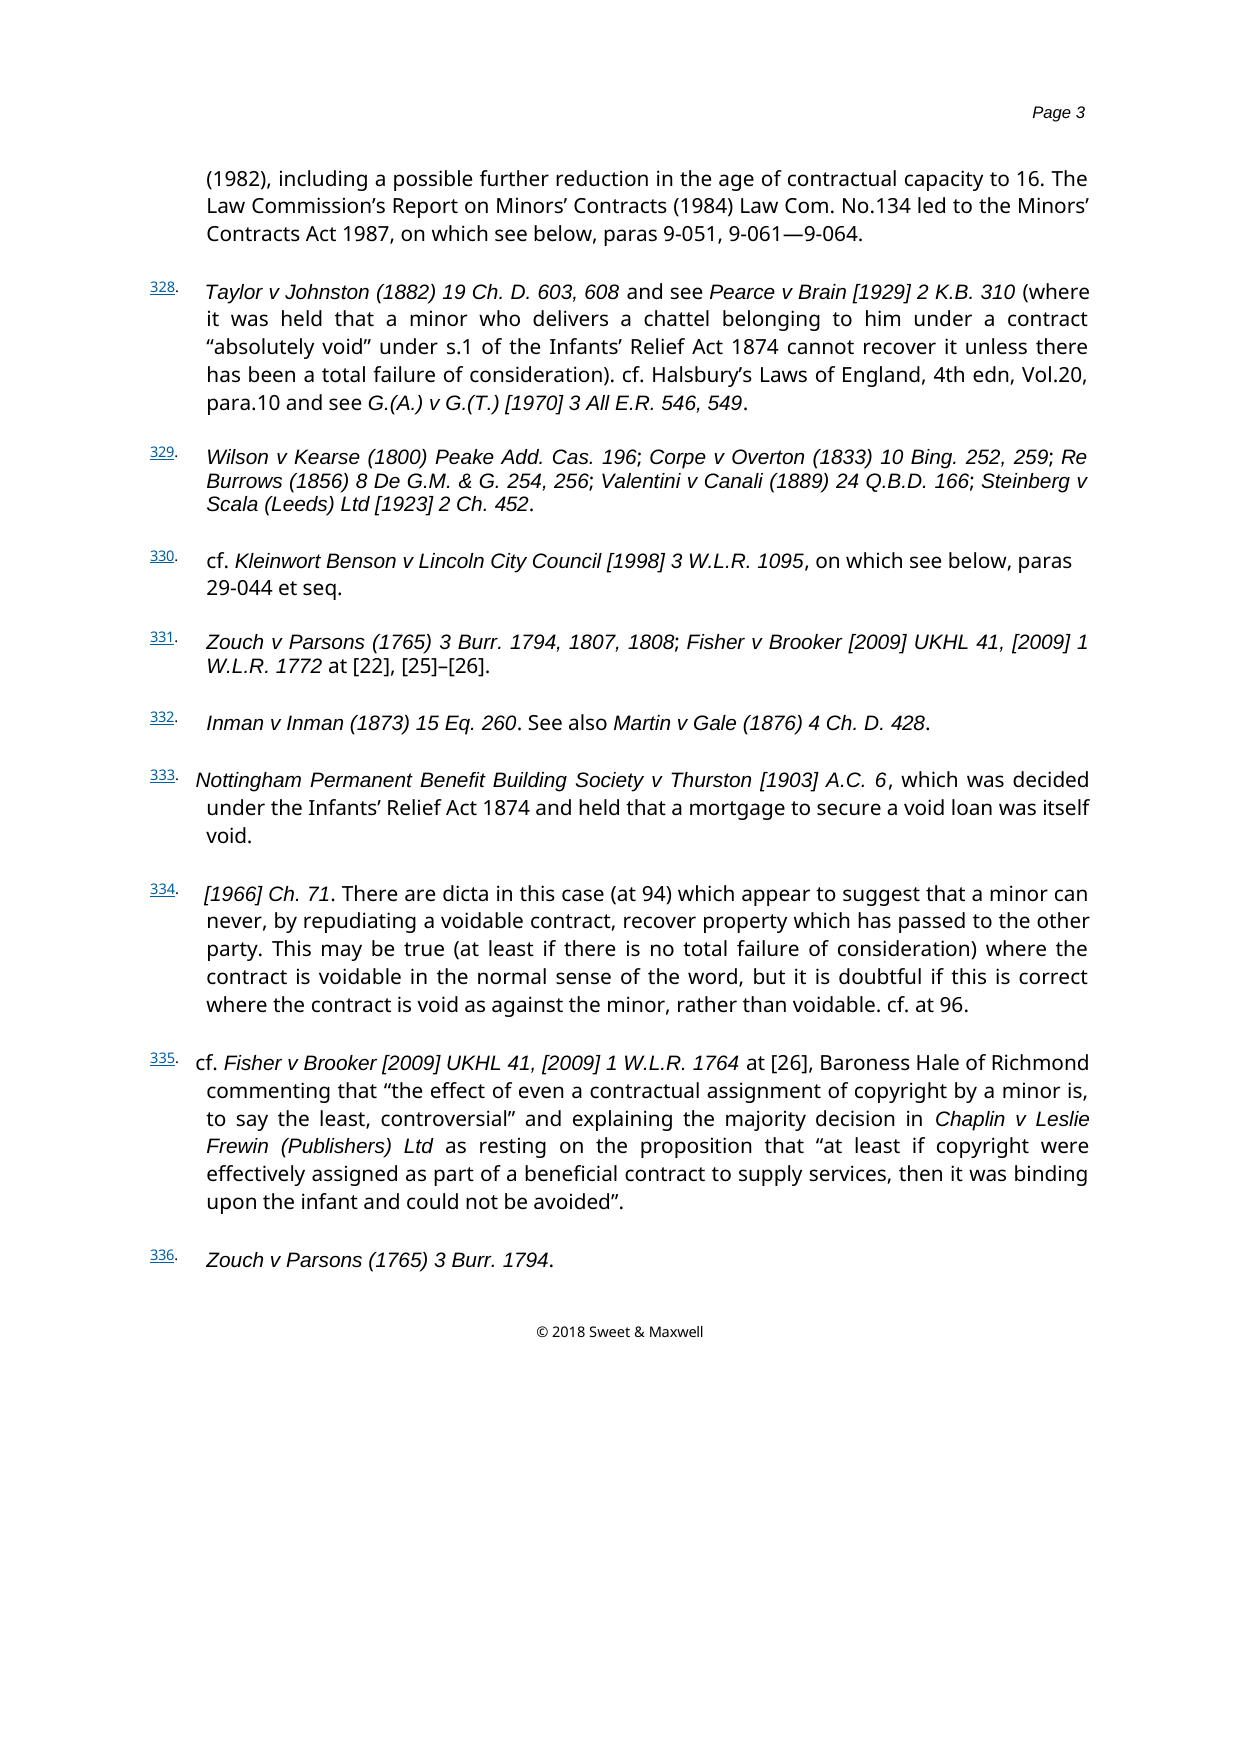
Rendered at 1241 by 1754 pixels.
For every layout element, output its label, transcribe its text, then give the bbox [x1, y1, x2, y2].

text (1982), including a possible further reduction in the age of contractual capacity to 16. The Law Commission’s Report on Minors’ Contracts (1984) Law Com. No.134 led to the Minors’ Contracts Act 1987, on which see below, paras 9-051, 9-061—9-064. [206, 164, 1090, 247]
text W.L.R. 1772 at [22], [25]–[26]. [206, 654, 1107, 678]
text 335. cf. Fisher v Brooker [2009] UKHL 41, [2009] 1 W.L.R. 1764 at [26], Baroness Hale of Richmond commenting that “the effect of even a contractual assignment of copyright by a minor is, to say the least, controversial” and explaining the majority decision in Chaplin v Leslie Frewin (Publishers) Ltd as resting on the proposition that “at least if copyright were effectively assigned as part of a beneficial contract to supply services, then it was binding upon the infant and could not be avoided”. [150, 1048, 1090, 1216]
text Scala (Leeds) Ltd [1923] 2 Ch. 452. [206, 493, 1107, 516]
text © 2018 Sweet & Maxwell [231, 1322, 1009, 1342]
text 334. [1966] Ch. 71. There are dicta in this case (at 94) which appear to suggest that a minor can never, by repudiating a voidable contract, recover property which has passed to the other party. This may be true (at least if there is no total failure of consideration) where the contract is voidable in the normal sense of the word, but it is doubtful if this is correct where the contract is void as against the minor, rather than voidable. cf. at 96. [150, 879, 1090, 1019]
text 332. Inman v Inman (1873) 15 Eq. 260. See also Martin v Gale (1876) 4 Ch. D. 428. [150, 707, 1107, 736]
text 333. Nottingham Permanent Benefit Building Society v Thurston [1903] A.C. 6, which was decided under the Infants’ Relief Act 1874 and held that a mortgage to secure a void loan was itself void. [150, 765, 1090, 849]
text 336. Zouch v Parsons (1765) 3 Burr. 1794. [150, 1245, 1107, 1273]
text Burrows (1856) 8 De G.M. & G. 254, 256; Valentini v Canali (1889) 24 Q.B.D. 166; Steinberg v [206, 469, 1107, 493]
text 328. Taylor v Johnston (1882) 19 Ch. D. 603, 608 and see Pearce v Brain [1929] 2 K.B. 310 (where it was held that a minor who delivers a chattel belonging to him under a contract “absolutely void” under s.1 of the Infants’ Relief Act 1874 cannot recover it unless there has been a total failure of consideration). cf. Halsbury’s Laws of England, 4th edn, Vol.20, para.10 and see G.(A.) v G.(T.) [1970] 3 All E.R. 546, 549. [150, 277, 1090, 417]
text 331. Zouch v Parsons (1765) 3 Burr. 1794, 1807, 1808; Fisher v Brooker [2009] UKHL 41, [2009] 1 [150, 631, 1107, 654]
text 330. cf. Kleinwort Benson v Lincoln City Council [1998] 3 W.L.R. 1095, on which see below, paras 29-044 et seq. [150, 546, 1090, 602]
text 329. Wilson v Kearse (1800) Peake Add. Cas. 196; Corpe v Overton (1833) 10 Bing. 252, 259; Re [150, 446, 1107, 469]
